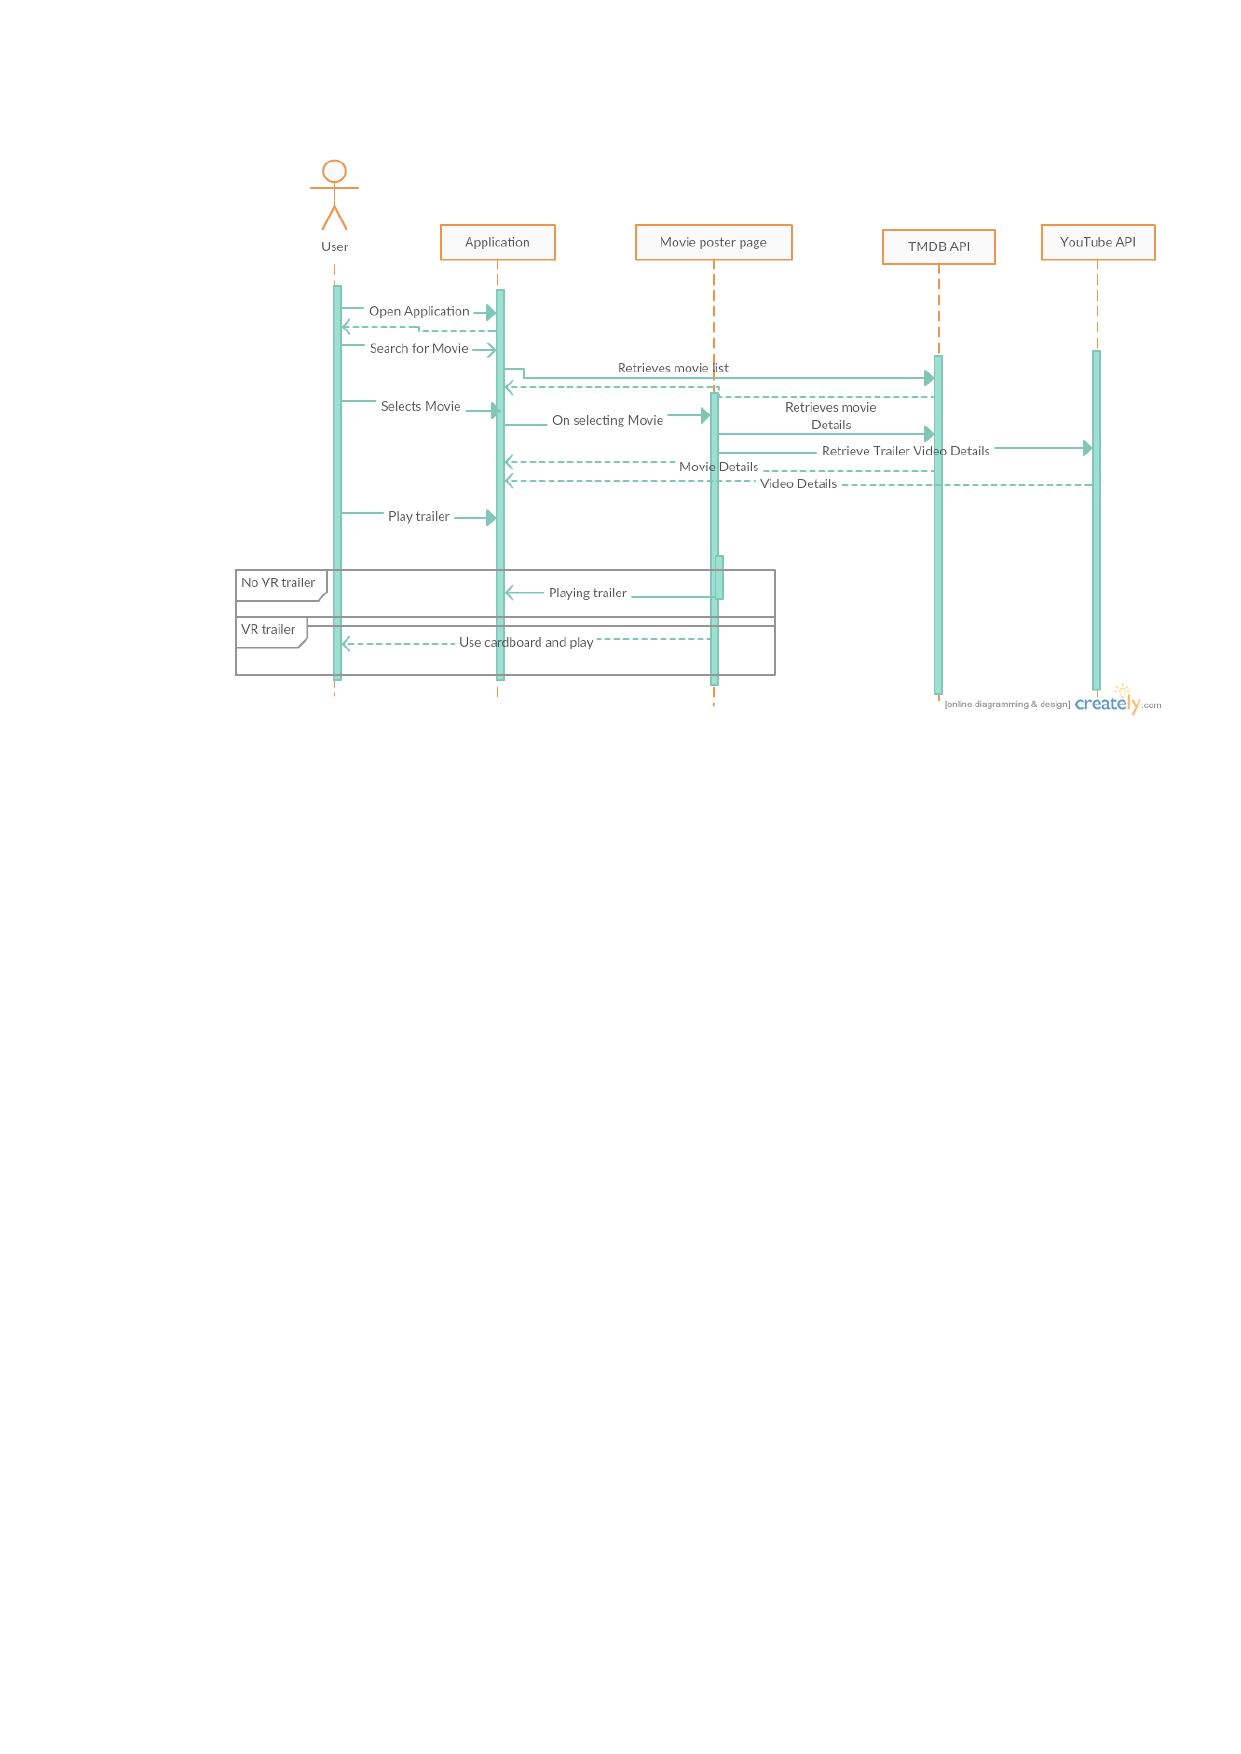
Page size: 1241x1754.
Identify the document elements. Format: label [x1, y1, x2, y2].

picture [225, 150, 1166, 718]
